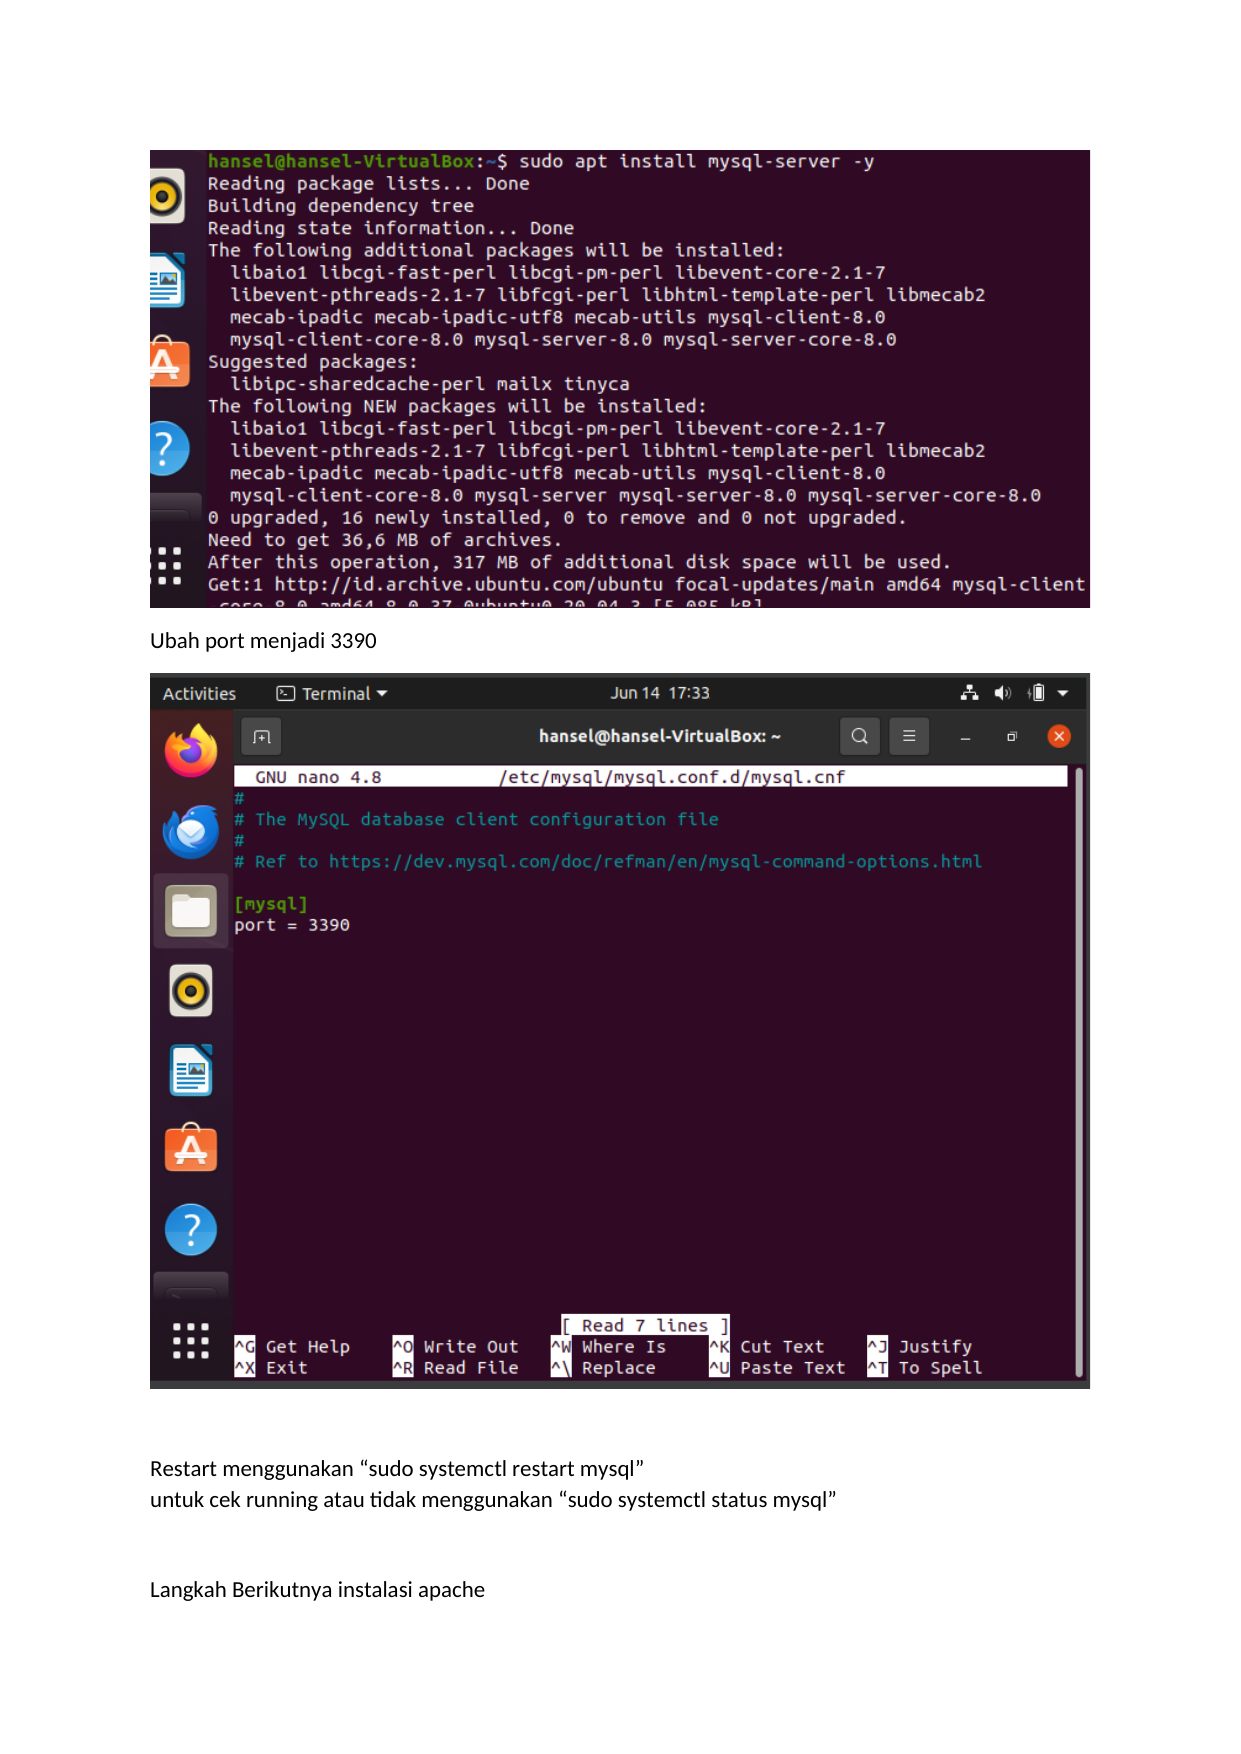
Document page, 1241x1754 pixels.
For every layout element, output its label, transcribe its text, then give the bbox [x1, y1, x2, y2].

text Ubah port menjadi 3390 [150, 627, 1090, 654]
text Restart menggunakan “sudo systemctl restart mysql” untuk cek running atau tidak menggunakan “sudo systemctl status mysql” Langkah Berikutnya instalasi apache [150, 1454, 1090, 1603]
picture [150, 150, 1091, 608]
picture [150, 673, 1091, 1389]
